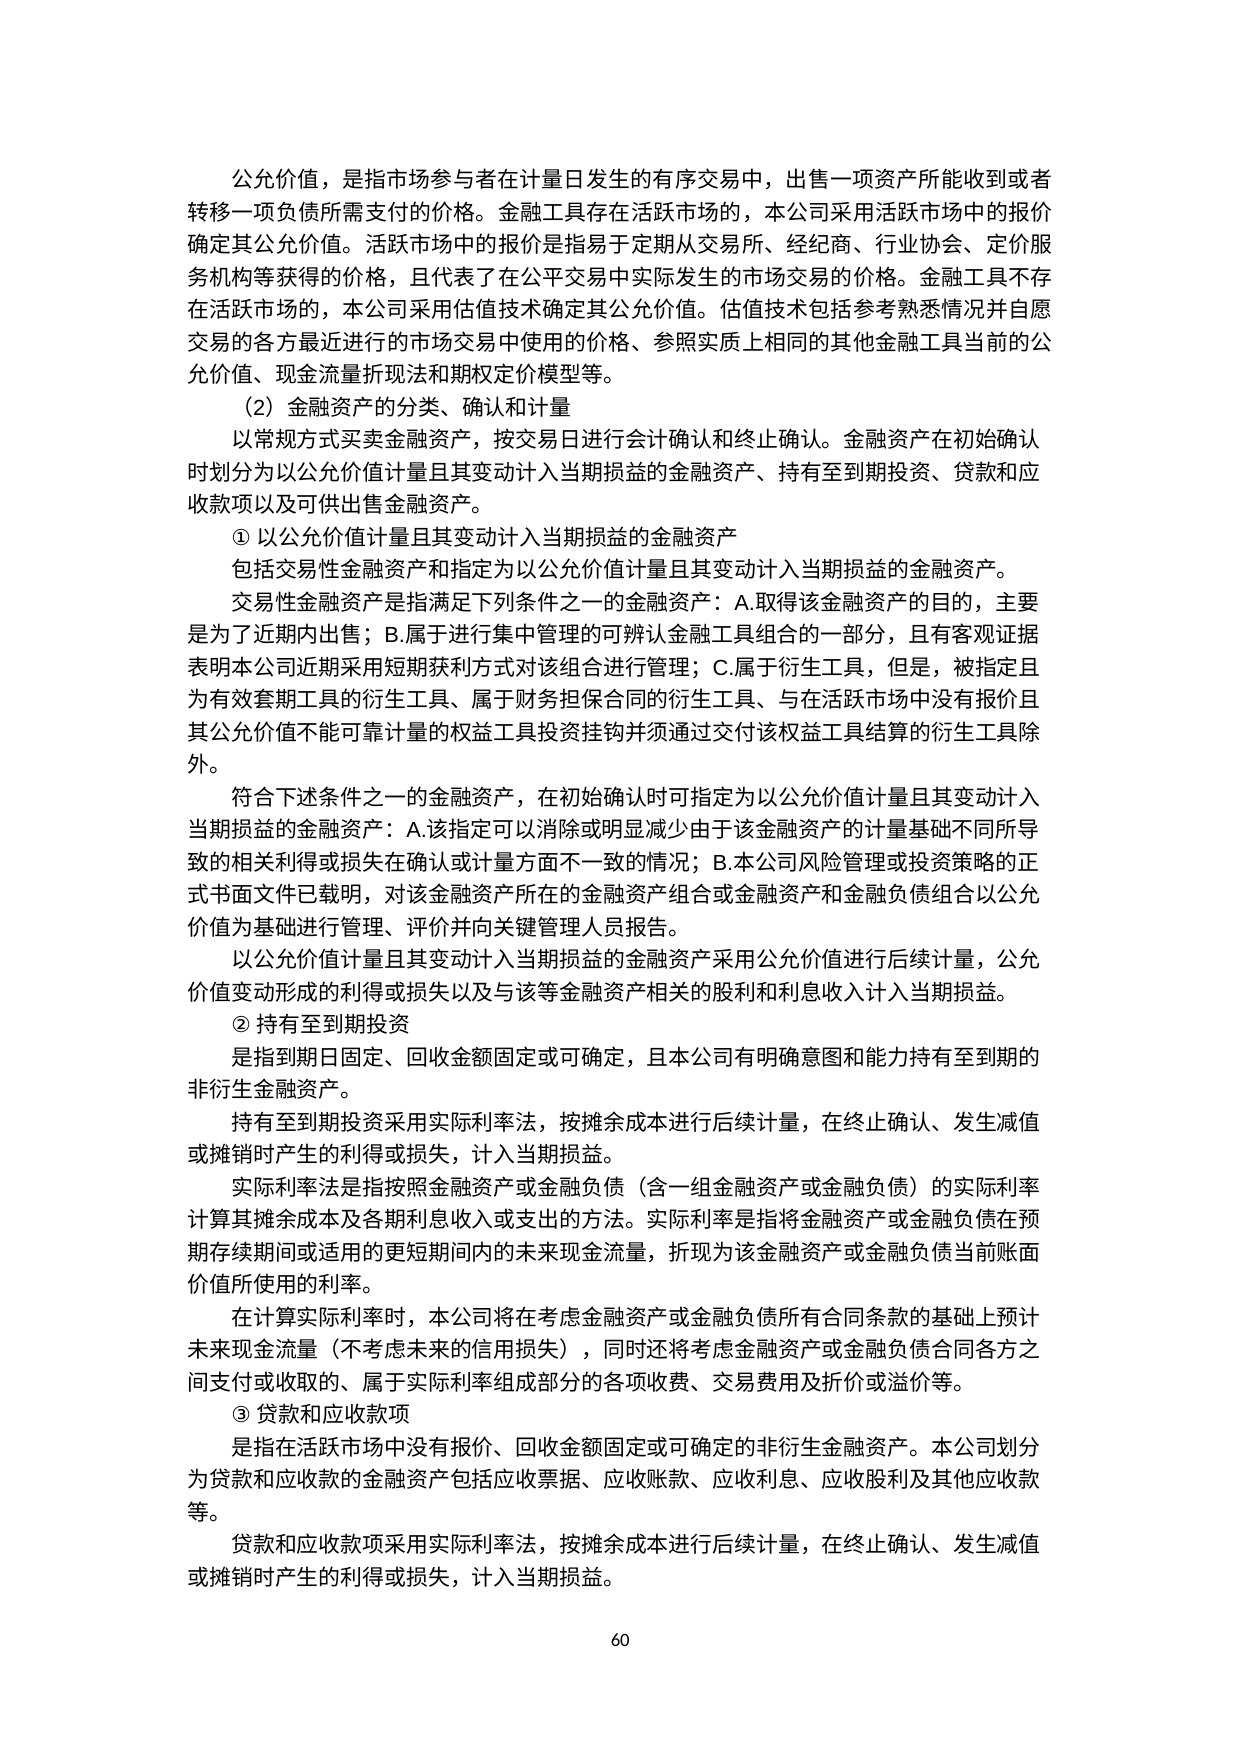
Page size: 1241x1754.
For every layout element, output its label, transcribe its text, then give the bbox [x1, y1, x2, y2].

text 持有至到期投资采用实际利率法，按摊余成本进行后续计量，在终止确认、发生减值或摊销时产生的利得或损失，计入当期损益。 [187, 1104, 1053, 1169]
text ② 持有至到期投资 [187, 1007, 1053, 1039]
text 在计算实际利率时，本公司将在考虑金融资产或金融负债所有合同条款的基础上预计未来现金流量（不考虑未来的信用损失），同时还将考虑金融资产或金融负债合同各方之间支付或收取的、属于实际利率组成部分的各项收费、交易费用及折价或溢价等。 [187, 1299, 1053, 1397]
text （2）金融资产的分类、确认和计量 [187, 389, 1053, 422]
text 是指到期日固定、回收金额固定或可确定，且本公司有明确意图和能力持有至到期的非衍生金融资产。 [187, 1039, 1053, 1104]
text 以常规方式买卖金融资产，按交易日进行会计确认和终止确认。金融资产在初始确认时划分为以公允价值计量且其变动计入当期损益的金融资产、持有至到期投资、贷款和应收款项以及可供出售金融资产。 [187, 422, 1053, 519]
text 公允价值，是指市场参与者在计量日发生的有序交易中，出售一项资产所能收到或者转移一项负债所需支付的价格。金融工具存在活跃市场的，本公司采用活跃市场中的报价确定其公允价值。活跃市场中的报价是指易于定期从交易所、经纪商、行业协会、定价服务机构等获得的价格，且代表了在公平交易中实际发生的市场交易的价格。金融工具不存在活跃市场的，本公司采用估值技术确定其公允价值。估值技术包括参考熟悉情况并自愿交易的各方最近进行的市场交易中使用的价格、参照实质上相同的其他金融工具当前的公允价值、现金流量折现法和期权定价模型等。 [187, 162, 1053, 389]
text 实际利率法是指按照金融资产或金融负债（含一组金融资产或金融负债）的实际利率计算其摊余成本及各期利息收入或支出的方法。实际利率是指将金融资产或金融负债在预期存续期间或适用的更短期间内的未来现金流量，折现为该金融资产或金融负债当前账面价值所使用的利率。 [187, 1169, 1053, 1299]
text 符合下述条件之一的金融资产，在初始确认时可指定为以公允价值计量且其变动计入当期损益的金融资产：A.该指定可以消除或明显减少由于该金融资产的计量基础不同所导致的相关利得或损失在确认或计量方面不一致的情况；B.本公司风险管理或投资策略的正式书面文件已载明，对该金融资产所在的金融资产组合或金融资产和金融负债组合以公允价值为基础进行管理、评价并向关键管理人员报告。 [187, 779, 1053, 942]
text 包括交易性金融资产和指定为以公允价值计量且其变动计入当期损益的金融资产。 [187, 552, 1053, 584]
text 交易性金融资产是指满足下列条件之一的金融资产：A.取得该金融资产的目的，主要是为了近期内出售；B.属于进行集中管理的可辨认金融工具组合的一部分，且有客观证据表明本公司近期采用短期获利方式对该组合进行管理；C.属于衍生工具，但是，被指定且为有效套期工具的衍生工具、属于财务担保合同的衍生工具、与在活跃市场中没有报价且其公允价值不能可靠计量的权益工具投资挂钩并须通过交付该权益工具结算的衍生工具除外。 [187, 584, 1053, 779]
text ③ 贷款和应收款项 [187, 1397, 1053, 1429]
text 以公允价值计量且其变动计入当期损益的金融资产采用公允价值进行后续计量，公允价值变动形成的利得或损失以及与该等金融资产相关的股利和利息收入计入当期损益。 [187, 942, 1053, 1007]
text 贷款和应收款项采用实际利率法，按摊余成本进行后续计量，在终止确认、发生减值或摊销时产生的利得或损失，计入当期损益。 [187, 1527, 1053, 1592]
text 是指在活跃市场中没有报价、回收金额固定或可确定的非衍生金融资产。本公司划分为贷款和应收款的金融资产包括应收票据、应收账款、应收利息、应收股利及其他应收款等。 [187, 1429, 1053, 1527]
text ① 以公允价值计量且其变动计入当期损益的金融资产 [187, 519, 1053, 552]
